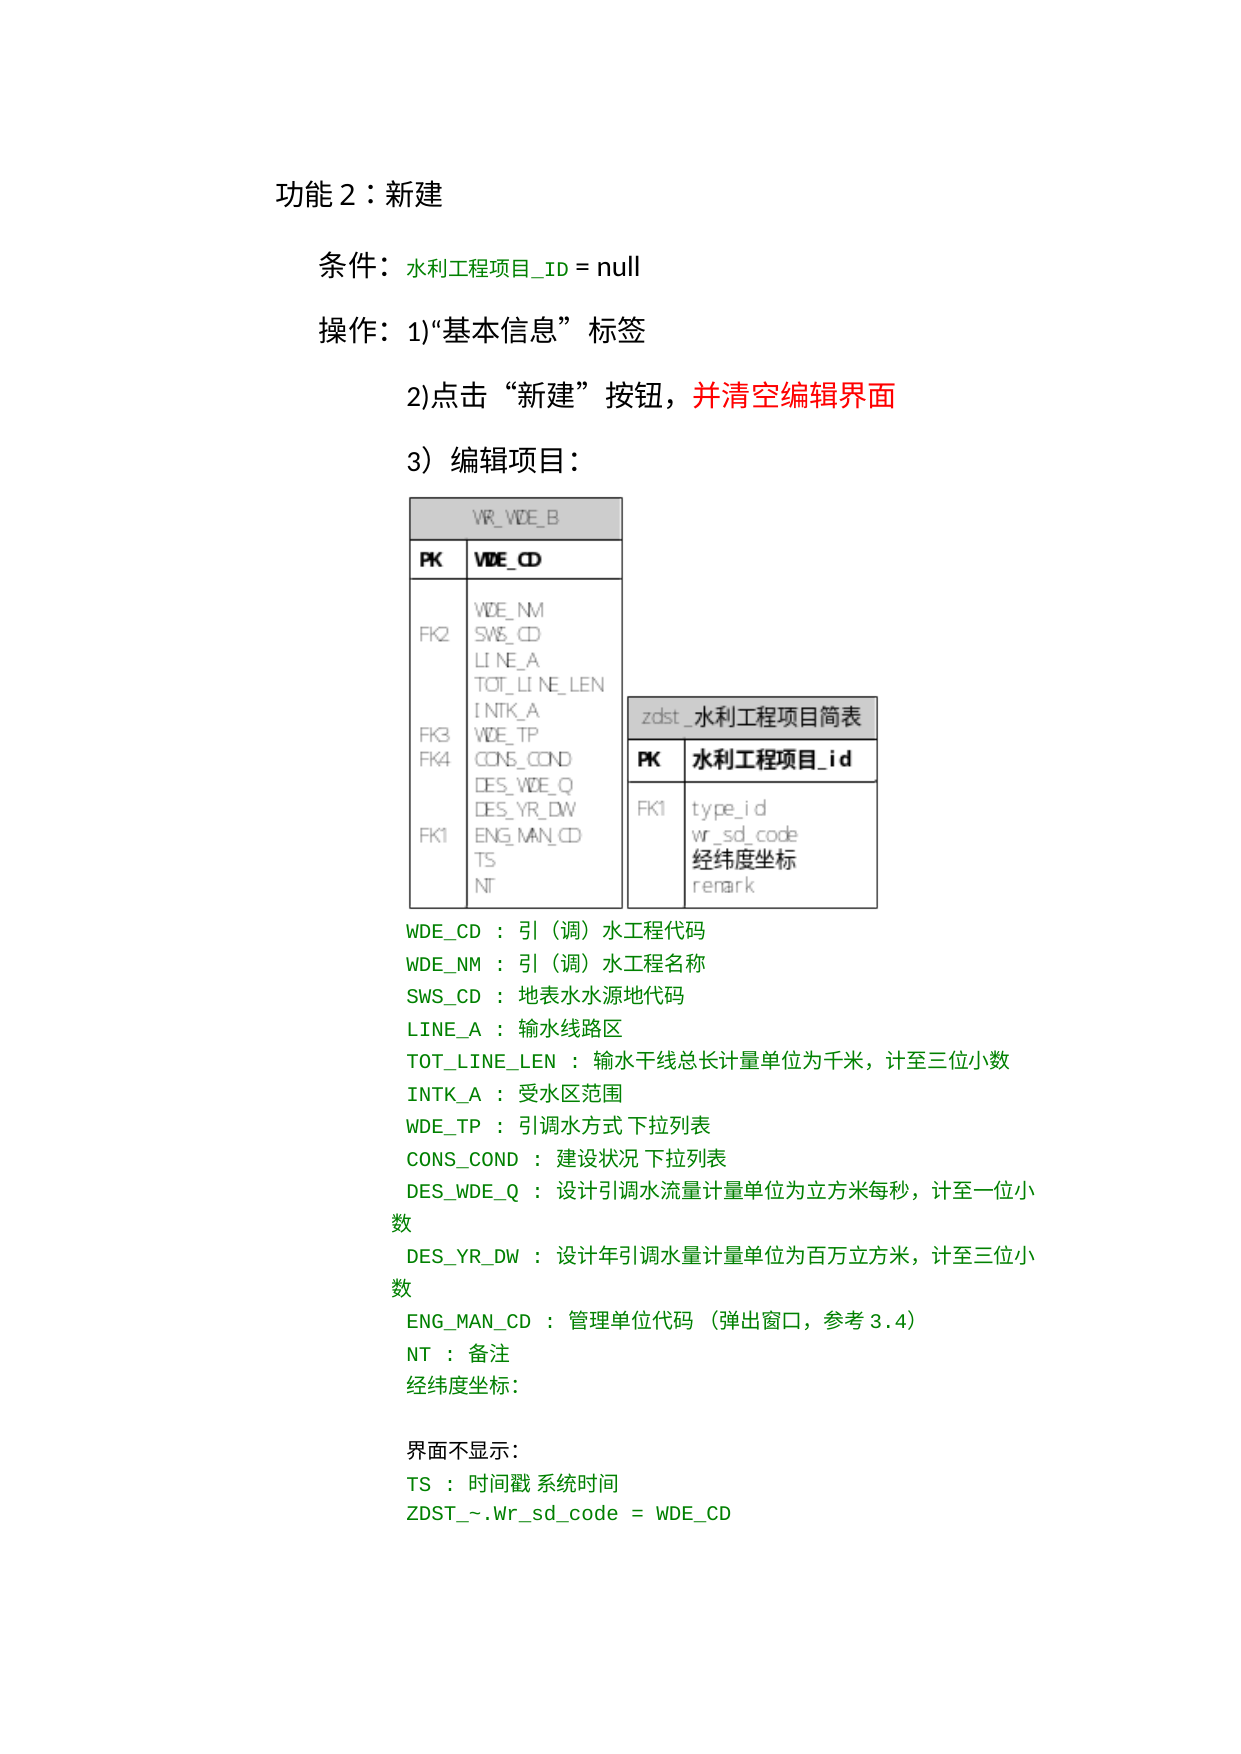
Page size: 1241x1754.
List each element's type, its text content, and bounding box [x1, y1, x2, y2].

text LINE_A : 输水线路区 [392, 1011, 1053, 1044]
text 经纬度坐标： [392, 1369, 1053, 1401]
text WDE_CD : 引（调）水工程代码 [392, 914, 1053, 946]
text 3）编辑项目： [362, 426, 1053, 491]
text SWS_CD : 地表水水源地代码 [392, 979, 1053, 1011]
text 2)点击“新建”按钮，并清空编辑界面 [362, 361, 1053, 426]
text ENG_MAN_CD : 管理单位代码 （弹出窗口，参考3.4） [392, 1304, 1053, 1336]
text 条件：水利工程项目_ID = null [275, 231, 1053, 296]
text NT : 备注 [392, 1336, 1053, 1369]
text TOT_LINE_LEN : 输水干线总长计量单位为千米，计至三位小数 [392, 1044, 1053, 1076]
text DES_WDE_Q : 设计引调水流量计量单位为立方米每秒，计至一位小数 [392, 1174, 1053, 1239]
text CONS_COND : 建设状况 下拉列表 [392, 1141, 1053, 1174]
subtitle 功能2：新建 [275, 162, 1053, 227]
text WDE_TP : 引调水方式 下拉列表 [392, 1109, 1053, 1141]
text 操作：1)“基本信息”标签 [275, 296, 1053, 361]
text ZDST_~.Wr_sd_code = WDE_CD [392, 1499, 1053, 1531]
text TS : 时间戳 系统时间 [392, 1466, 1053, 1499]
text DES_YR_DW : 设计年引调水量计量单位为百万立方米，计至三位小数 [392, 1239, 1053, 1304]
text WDE_NM : 引（调）水工程名称 [392, 946, 1053, 979]
text INTK_A : 受水区范围 [392, 1076, 1053, 1109]
text 界面不显示： [392, 1434, 1053, 1466]
